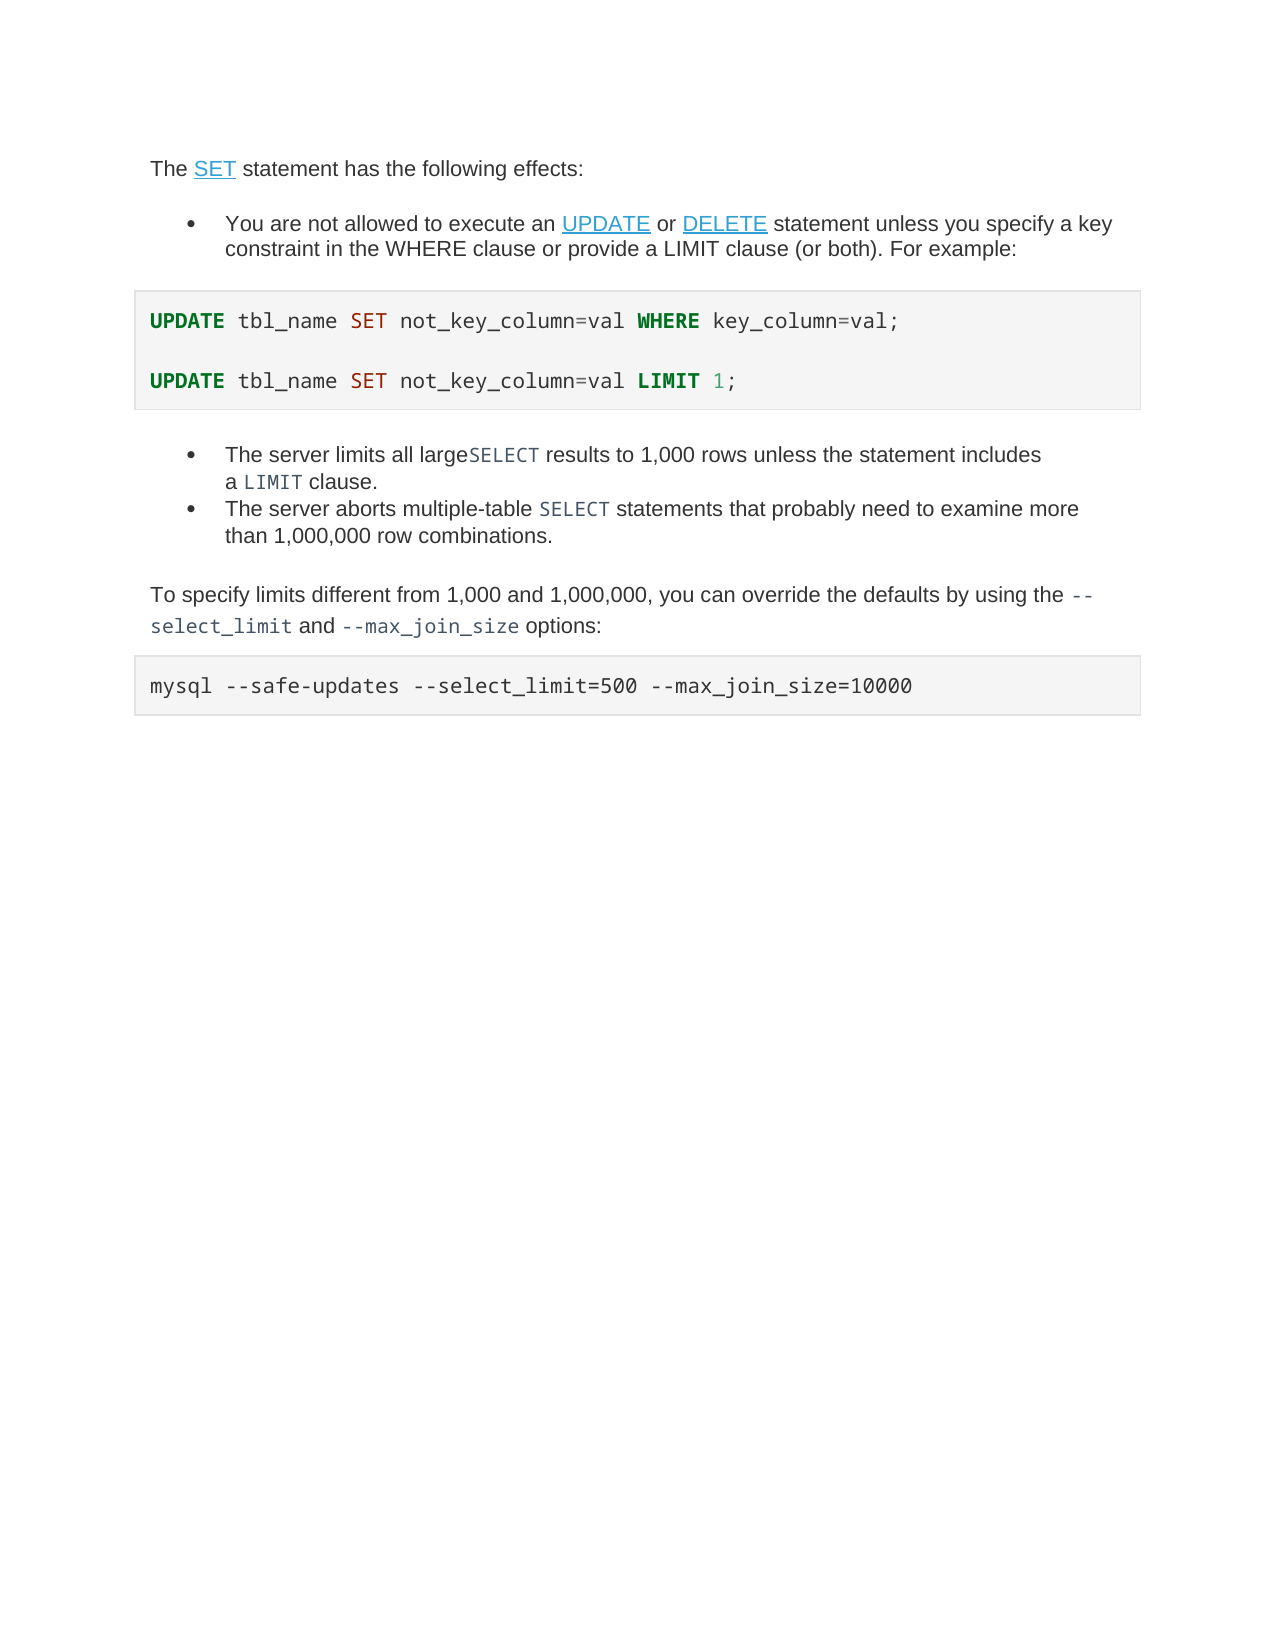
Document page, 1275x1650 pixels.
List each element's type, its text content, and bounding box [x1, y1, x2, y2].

text The SET statement has the following effects: [150, 150, 1125, 181]
list The server limits all largeSELECT results to 1,000 rows unless the statement includes a LIMIT clause. [187, 442, 1125, 496]
text To specify limits different from 1,000 and 1,000,000, you can override the defaults by using the --select_limit and --max_join_size options: [150, 577, 1125, 639]
list The server aborts multiple-table SELECT statements that probably need to examine more than 1,000,000 row combinations. [187, 496, 1125, 548]
text UPDATE tbl_name SET not_key_column=val LIMIT 1; [136, 350, 1140, 409]
text UPDATE tbl_name SET not_key_column=val WHERE key_column=val; [136, 292, 1140, 334]
list You are not allowed to execute an UPDATE or DELETE statement unless you specify a key constraint in the WHERE clause or provide a LIMIT clause (or both). For example: [187, 210, 1125, 261]
text mysql --safe-updates --select_limit=500 --max_join_size=10000 [136, 657, 1140, 714]
